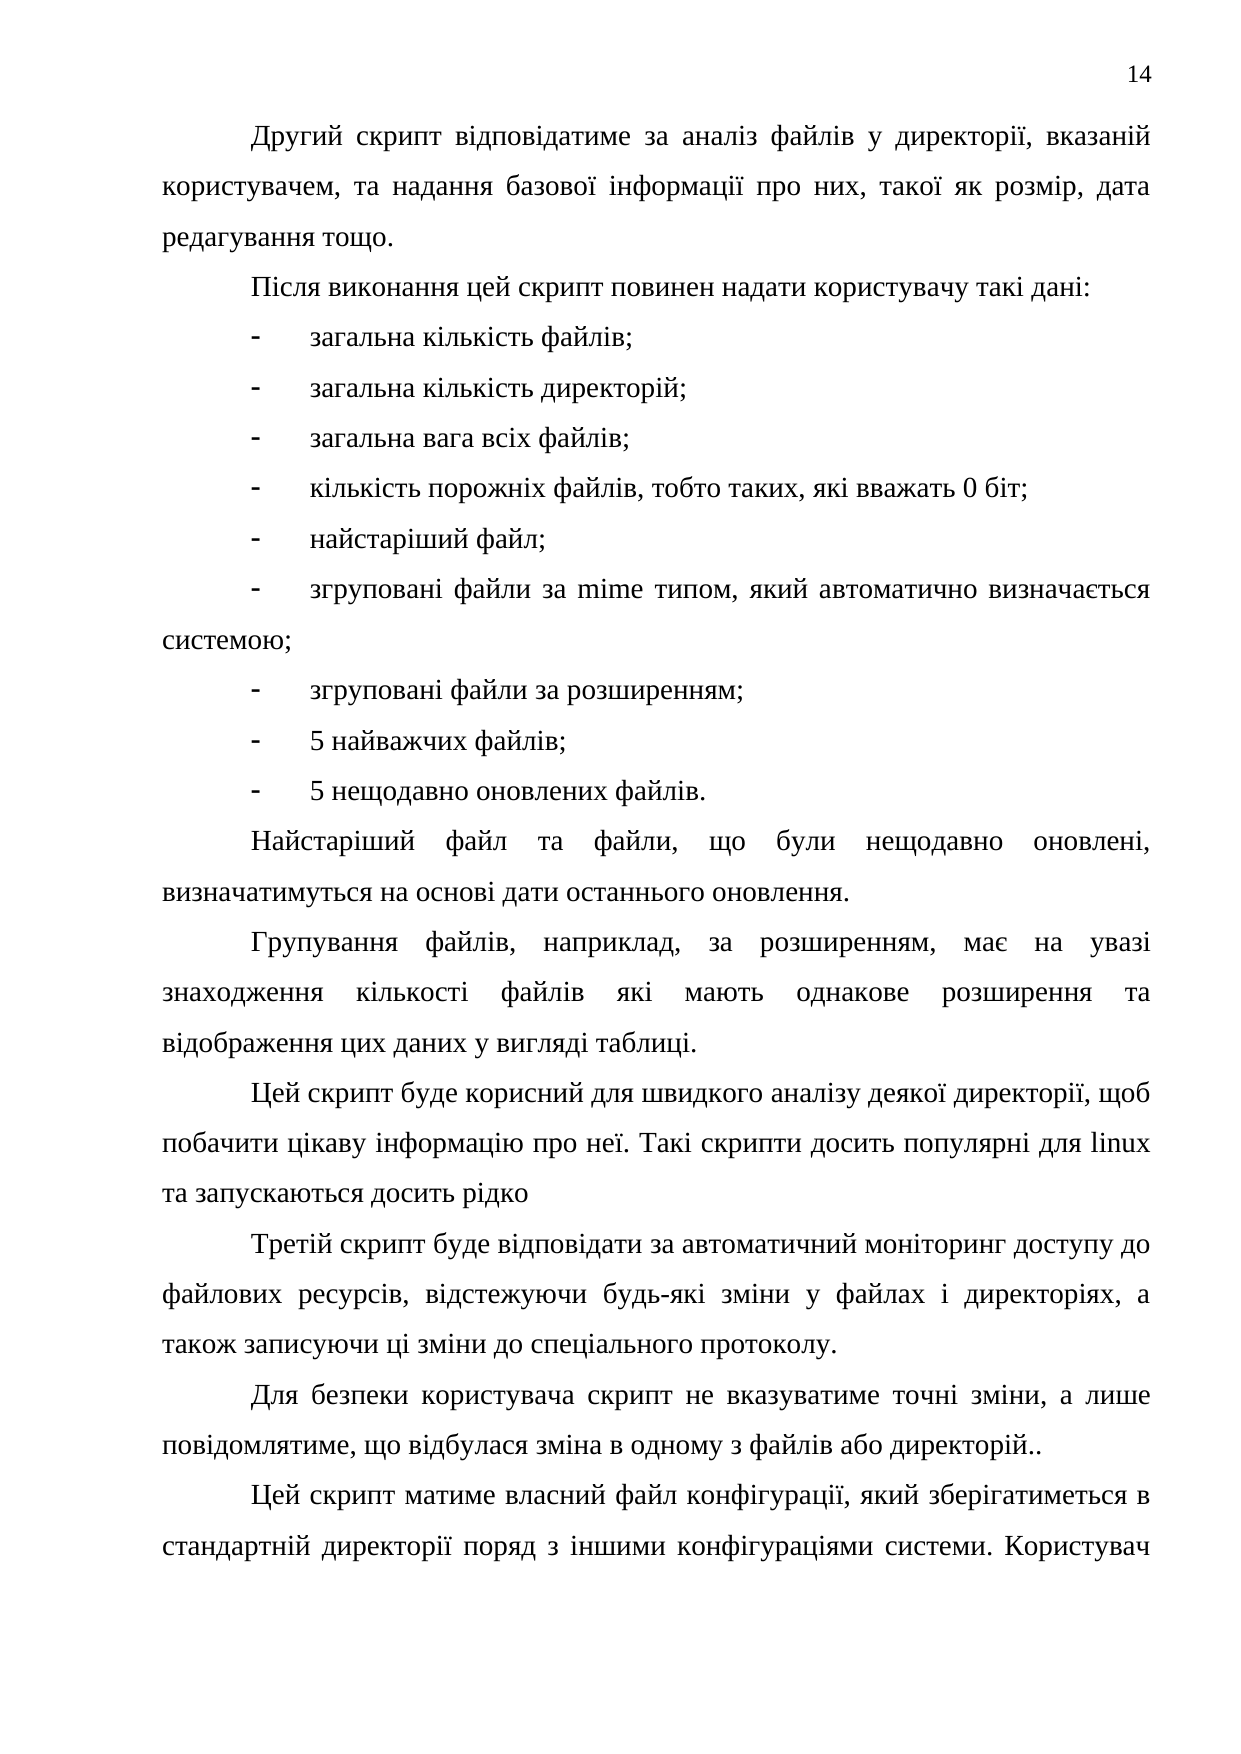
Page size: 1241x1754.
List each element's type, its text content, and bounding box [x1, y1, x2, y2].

text Після виконання цей скрипт повинен надати користувачу такі дані: [162, 269, 1152, 303]
text Для безпеки користувача скрипт не вказуватиме точні зміни, а лише повідомлятиме, що відбулася зміна в одному з файлів або директорій.. [162, 1377, 1152, 1461]
text загальна кількість файлів; [162, 319, 1152, 353]
text 5 нещодавно оновлених файлів. [162, 773, 1152, 807]
text згруповані файли за mime типом, який автоматично визначається системою; [162, 571, 1152, 655]
text загальна вага всіх файлів; [162, 420, 1152, 454]
text Цей скрипт буде корисний для швидкого аналізу деякої директорії, щоб побачити цікаву інформацію про неї. Такі скрипти досить популярні для linux та запускаються досить рідко [162, 1075, 1152, 1209]
text Другий скрипт відповідатиме за аналіз файлів у директорії, вказаній користувачем, та надання базової інформації про них, такої як розмір, дата редагування тощо. [162, 118, 1152, 252]
text Третій скрипт буде відповідати за автоматичний моніторинг доступу до файлових ресурсів, відстежуючи будь-які зміни у файлах і директоріях, а також записуючи ці зміни до спеціального протоколу. [162, 1226, 1152, 1360]
text згруповані файли за розширенням; [162, 672, 1152, 706]
text кількість порожніх файлів, тобто таких, які вважать 0 біт; [162, 471, 1152, 504]
text загальна кількість директорій; [162, 370, 1152, 403]
text найстаріший файл; [162, 521, 1152, 555]
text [162, 1477, 1152, 1561]
text 5 найважчих файлів; [162, 723, 1152, 756]
text Групування файлів, наприклад, за розширенням, має на увазі знаходження кількості файлів які мають однакове розширення та відображення цих даних у вигляді таблиці. [162, 924, 1152, 1058]
text Найстаріший файл та файли, що були нещодавно оновлені, визначатимуться на основі дати останнього оновлення. [162, 823, 1152, 907]
